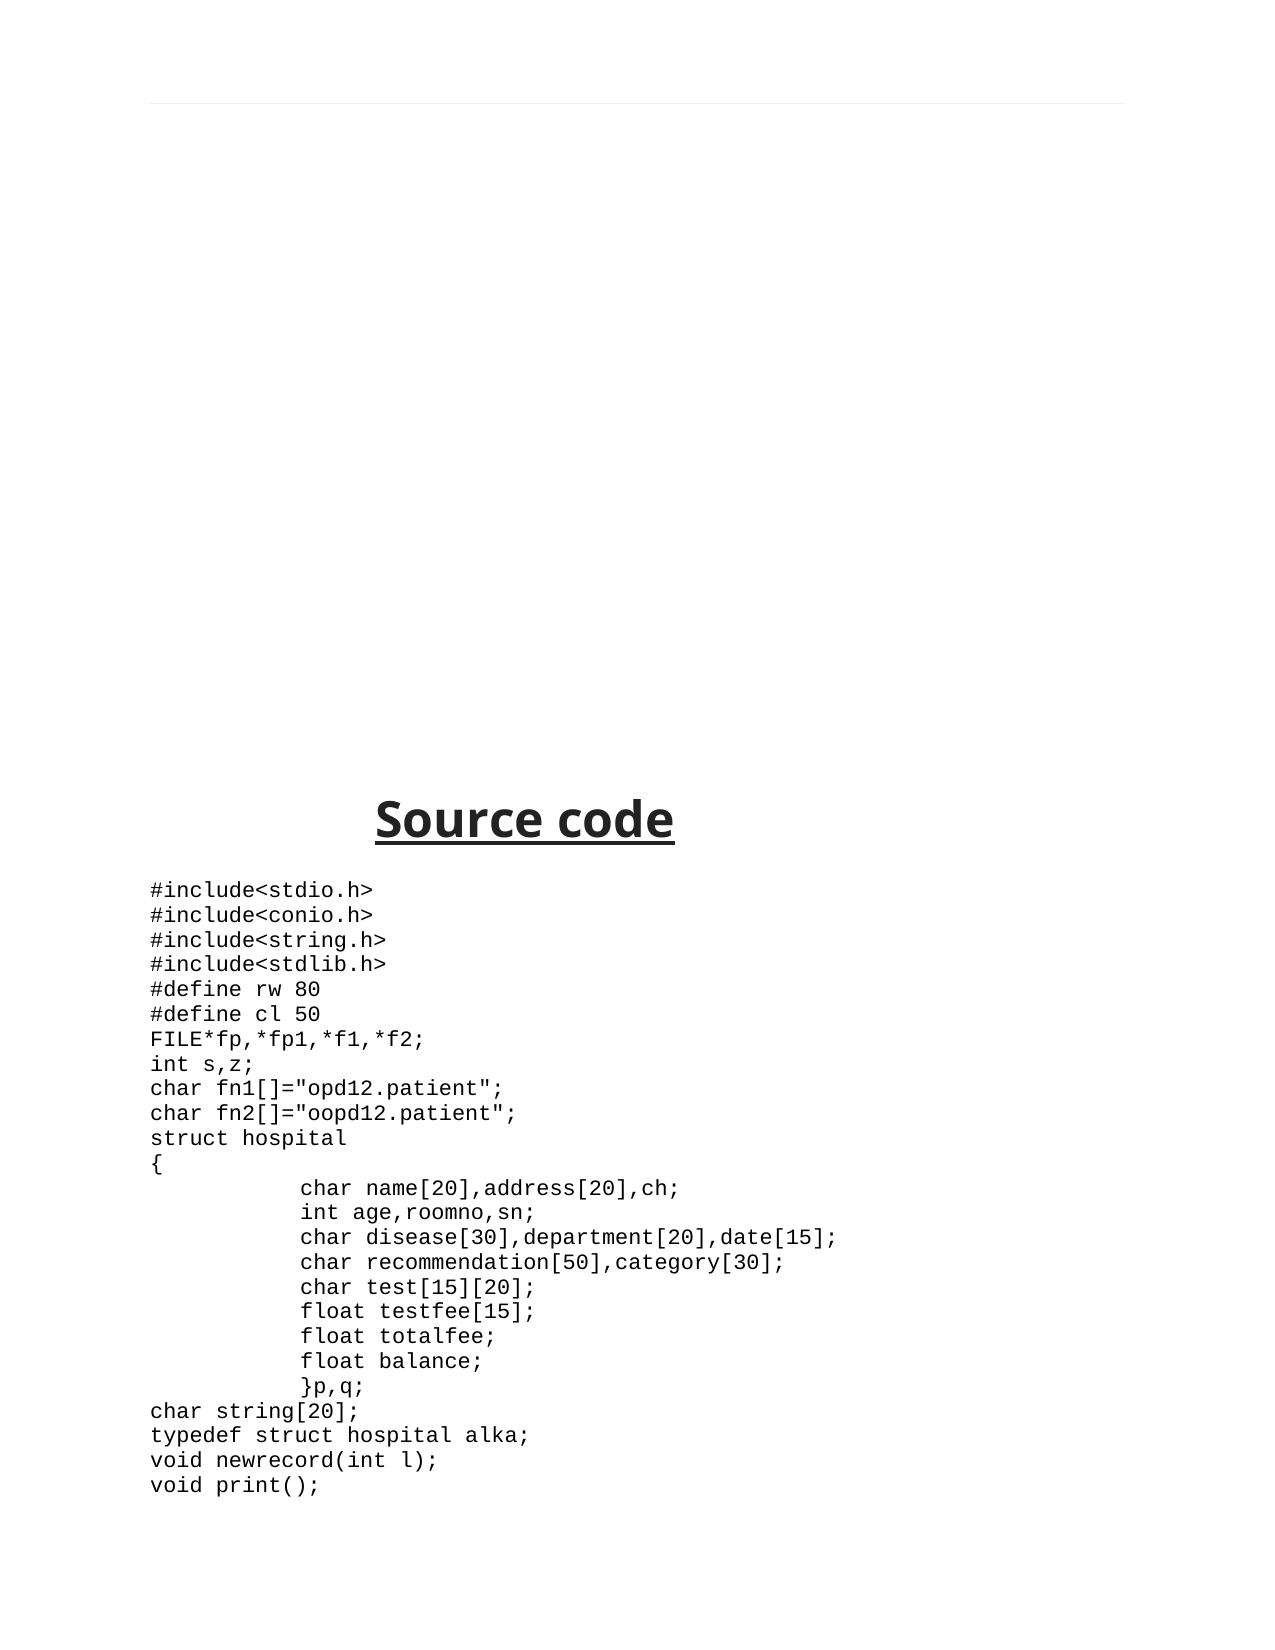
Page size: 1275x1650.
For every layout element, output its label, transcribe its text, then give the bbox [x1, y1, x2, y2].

text char string[20]; [150, 1400, 1125, 1425]
text float testfee[15]; [150, 1301, 1125, 1326]
text void print(); [150, 1474, 1125, 1499]
text }p,q; [150, 1375, 1125, 1400]
text void newrecord(int l); [150, 1449, 1125, 1474]
text struct hospital [150, 1127, 1125, 1152]
text char recommendation[50],category[30]; [150, 1251, 1125, 1276]
text char name[20],address[20],ch; [150, 1177, 1125, 1202]
text #include<conio.h> [150, 904, 1125, 929]
text int s,z; [150, 1053, 1125, 1078]
text Source code [300, 784, 1125, 852]
text char disease[30],department[20],date[15]; [150, 1226, 1125, 1251]
text #define cl 50 [150, 1003, 1125, 1028]
text int age,roomno,sn; [150, 1202, 1125, 1226]
text char fn1[]="opd12.patient"; [150, 1078, 1125, 1102]
text float totalfee; [150, 1326, 1125, 1350]
text { [150, 1152, 1125, 1177]
text #include<string.h> [150, 929, 1125, 954]
text #include<stdlib.h> [150, 954, 1125, 978]
text float balance; [150, 1350, 1125, 1375]
text typedef struct hospital alka; [150, 1425, 1125, 1449]
text char fn2[]="oopd12.patient"; [150, 1102, 1125, 1127]
text char test[15][20]; [150, 1276, 1125, 1301]
text FILE*fp,*fp1,*f1,*f2; [150, 1028, 1125, 1053]
text #include<stdio.h> [150, 879, 1125, 904]
text #define rw 80 [150, 978, 1125, 1003]
